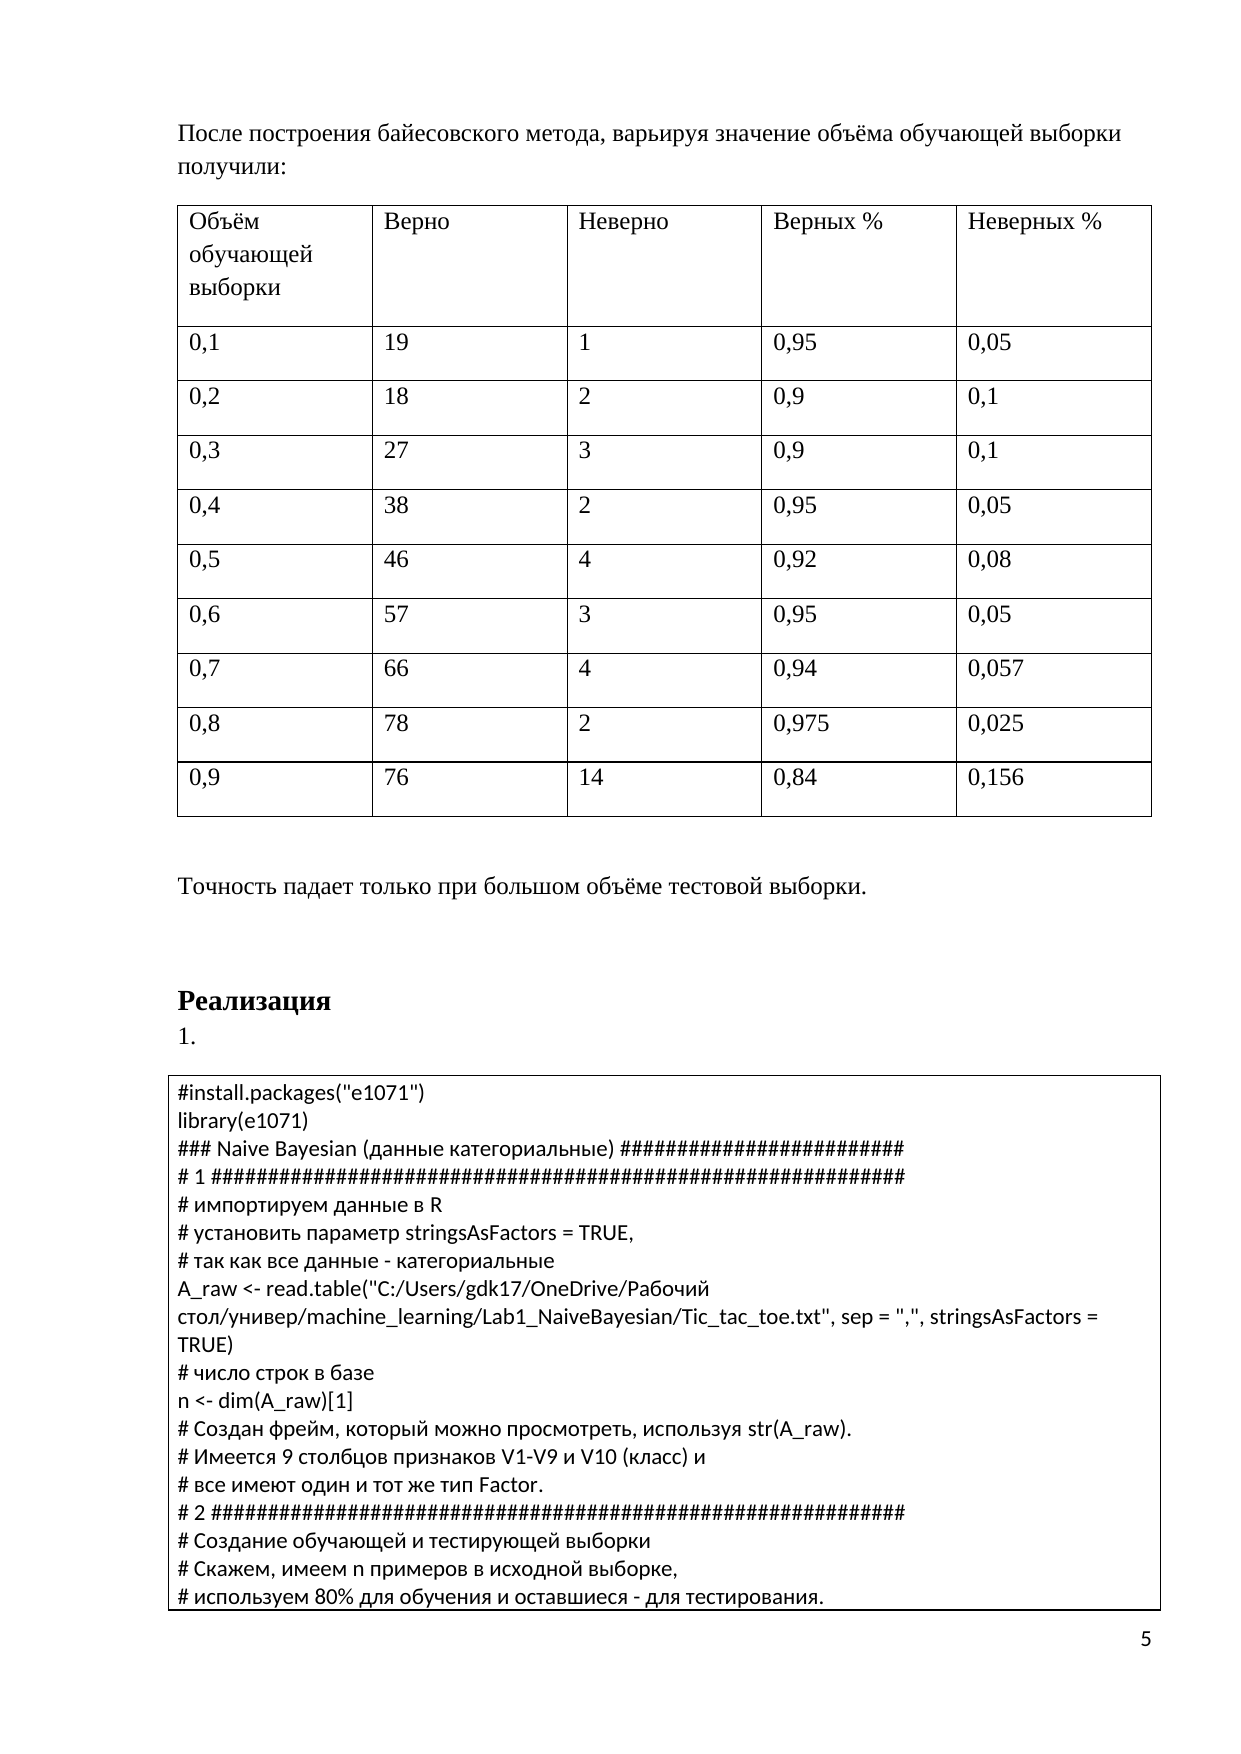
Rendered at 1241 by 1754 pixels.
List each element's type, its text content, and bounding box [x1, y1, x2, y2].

table_cell 27 [373, 436, 567, 489]
text #install.packages("e1071") [169, 1076, 1160, 1106]
table_header Объём обучающей выборки [178, 206, 372, 326]
table_cell 3 [568, 436, 761, 489]
table_cell 3 [568, 599, 761, 652]
text # Создание обучающей и тестирующей выборки [177, 1526, 1152, 1554]
text # все имеют один и тот же тип Factor. [177, 1470, 1152, 1498]
text 1. [177, 1021, 1152, 1050]
text n <- dim(A_raw)[1] [177, 1386, 1152, 1414]
table_cell 66 [373, 654, 567, 707]
text # импортируем данные в R [177, 1190, 1152, 1218]
subtitle Реализация [177, 983, 1152, 1016]
table_cell 0,4 [178, 490, 372, 543]
table_cell 46 [373, 545, 567, 598]
text # 1 ############################################################# [177, 1162, 1152, 1190]
table_cell 78 [373, 708, 567, 761]
table_cell 0,95 [762, 599, 956, 652]
text # Имеется 9 столбцов признаков V1-V9 и V10 (класс) и [177, 1442, 1152, 1470]
table_cell 1 [568, 327, 761, 380]
table_cell 0,3 [178, 436, 372, 489]
text # 2 ############################################################# [177, 1498, 1152, 1526]
table_cell 0,9 [762, 436, 956, 489]
table_cell 38 [373, 490, 567, 543]
table_cell 0,8 [178, 708, 372, 761]
table_cell 19 [373, 327, 567, 380]
table_cell 0,92 [762, 545, 956, 598]
table_cell 0,1 [178, 327, 372, 380]
table_cell 0,156 [957, 763, 1151, 816]
table_header Верных % [762, 206, 956, 326]
table_cell 76 [373, 763, 567, 816]
table_cell 0,95 [762, 490, 956, 543]
text # установить параметр stringsAsFactors = TRUE, [177, 1218, 1152, 1246]
table_header Неверно [568, 206, 761, 326]
text # число строк в базе [177, 1358, 1152, 1386]
table_cell 4 [568, 654, 761, 707]
text # используем 80% для обучения и оставшиеся - для тестирования. [177, 1582, 1152, 1609]
table_cell 0,6 [178, 599, 372, 652]
table_cell 0,1 [957, 381, 1151, 434]
table_header Верно [373, 206, 567, 326]
table_cell 0,025 [957, 708, 1151, 761]
table_header Неверных % [957, 206, 1151, 326]
text Точность падает только при большом объёме тестовой выборки. [177, 871, 1152, 899]
text После построения байесовского метода, варьируя значение объёма обучающей выборки получили: [177, 118, 1152, 180]
table_cell 0,05 [957, 490, 1151, 543]
table_cell 0,95 [762, 327, 956, 380]
table_cell 14 [568, 763, 761, 816]
table_cell 0,08 [957, 545, 1151, 598]
text A_raw <- read.table("C:/Users/gdk17/OneDrive/Рабочий стол/универ/machine_learning/Lab1_NaiveBayesian/Tic_tac_toe.txt", sep = ",", stringsAsFactors = TRUE) [177, 1274, 1152, 1358]
table_cell 4 [568, 545, 761, 598]
table_cell 0,94 [762, 654, 956, 707]
table_cell 0,9 [178, 763, 372, 816]
table_cell 57 [373, 599, 567, 652]
table_cell 18 [373, 381, 567, 434]
table_cell 2 [568, 708, 761, 761]
text # так как все данные - категориальные [177, 1246, 1152, 1274]
table_cell 0,2 [178, 381, 372, 434]
table_cell 0,7 [178, 654, 372, 707]
table_cell 0,05 [957, 599, 1151, 652]
table_cell 0,975 [762, 708, 956, 761]
table_cell 0,057 [957, 654, 1151, 707]
table_cell 0,05 [957, 327, 1151, 380]
table_cell 2 [568, 490, 761, 543]
text library(e1071) [177, 1106, 1152, 1134]
text ### Naive Bayesian (данные категориальные) ######################### [177, 1134, 1152, 1162]
table_cell 0,5 [178, 545, 372, 598]
table_cell 2 [568, 381, 761, 434]
table_cell 0,84 [762, 763, 956, 816]
text # Создан фрейм, который можно просмотреть, используя str(A_raw). [177, 1414, 1152, 1442]
table_cell 0,9 [762, 381, 956, 434]
text # Скажем, имеем n примеров в исходной выборке, [177, 1554, 1152, 1582]
table_cell 0,1 [957, 436, 1151, 489]
